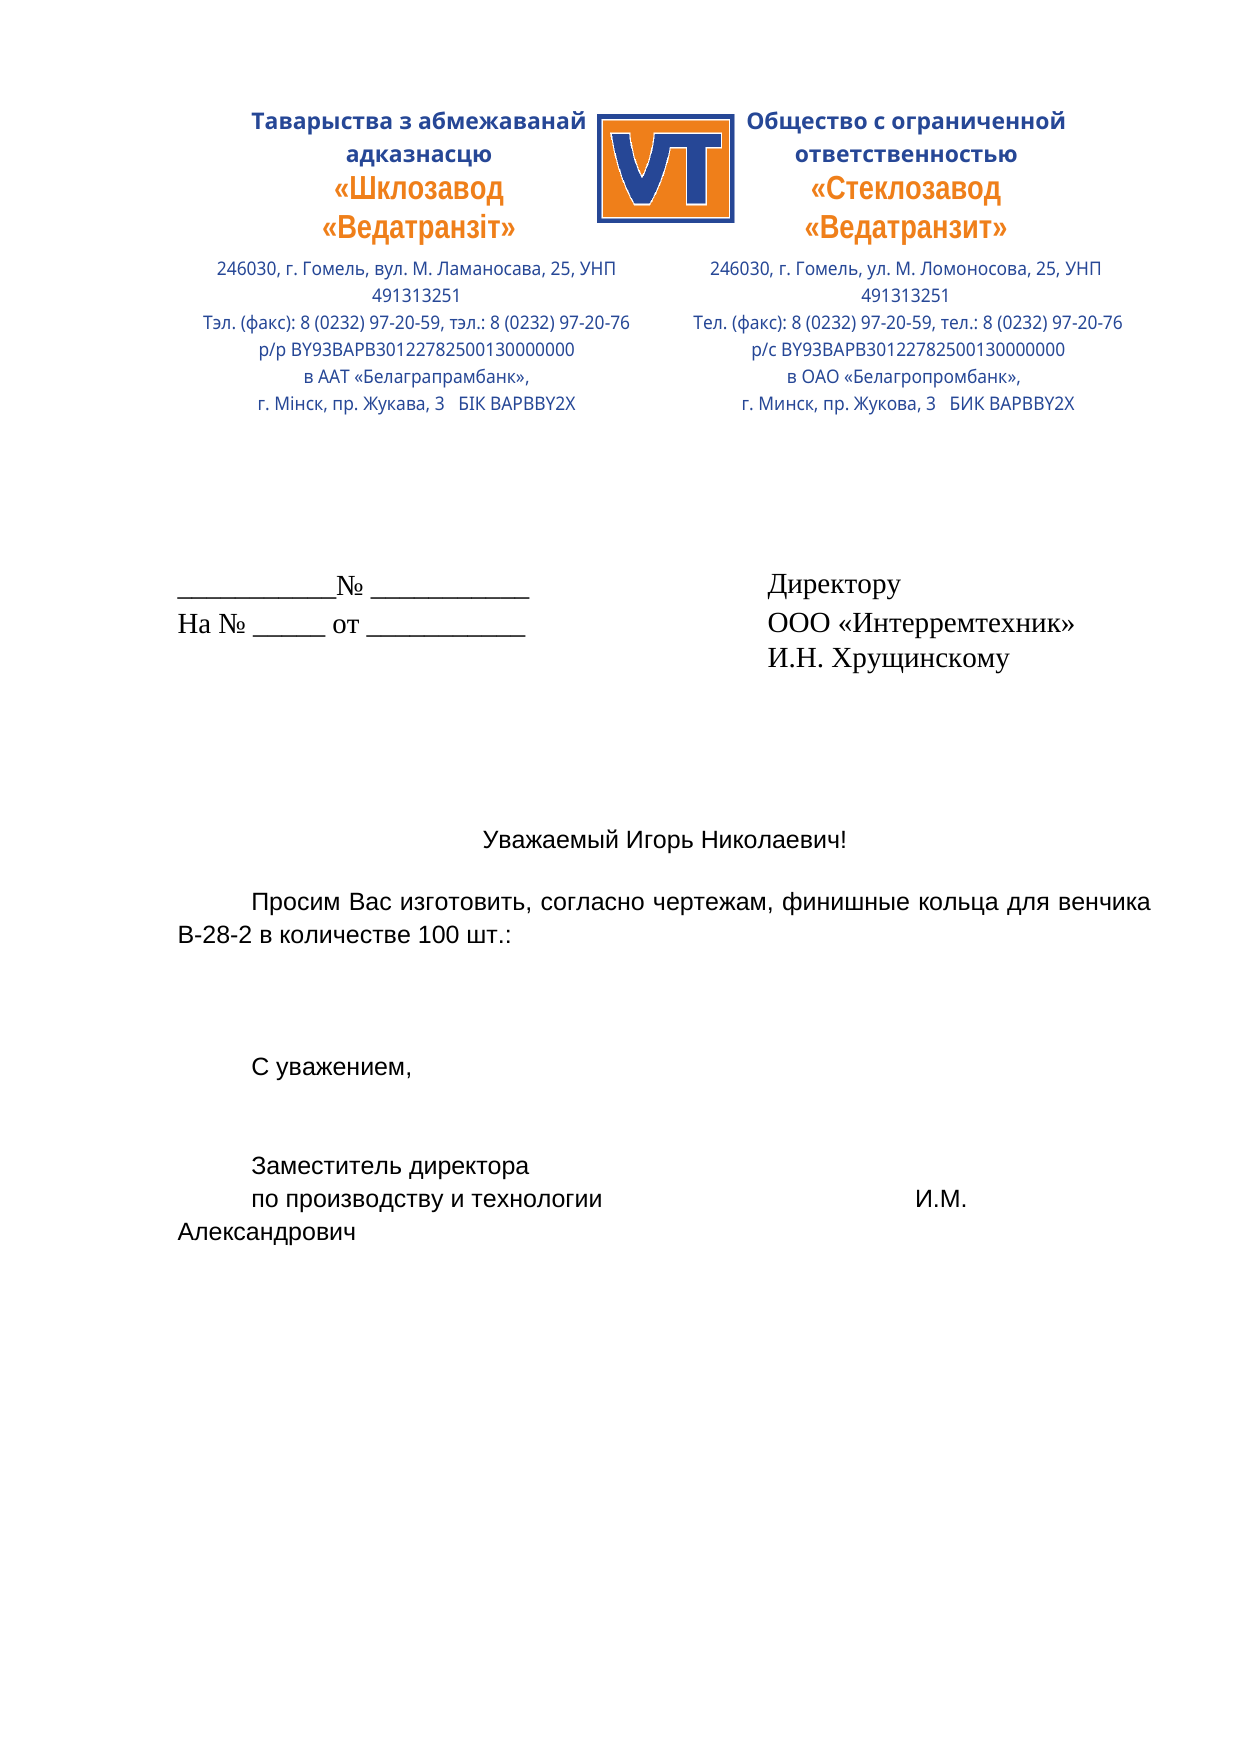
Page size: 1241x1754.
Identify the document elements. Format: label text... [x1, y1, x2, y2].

text И.Н. Хрущинскому [693, 640, 1171, 674]
list Заместитель директора [177, 1151, 1152, 1180]
text На № _____ от ___________ ООО «Интерремтехник» [177, 605, 1154, 640]
list Просим Вас изготовить, согласно чертежам, финишные кольца для венчика В-28-2 в количестве 100 шт.: [177, 887, 1152, 949]
text ___________№ ___________ Директору [177, 567, 1152, 601]
list по производству и технологии И.М. Александрович [177, 1184, 1152, 1246]
text Уважаемый Игорь Николаевич! [177, 824, 1152, 853]
list С уважением, [177, 1052, 1152, 1081]
picture [596, 112, 735, 223]
